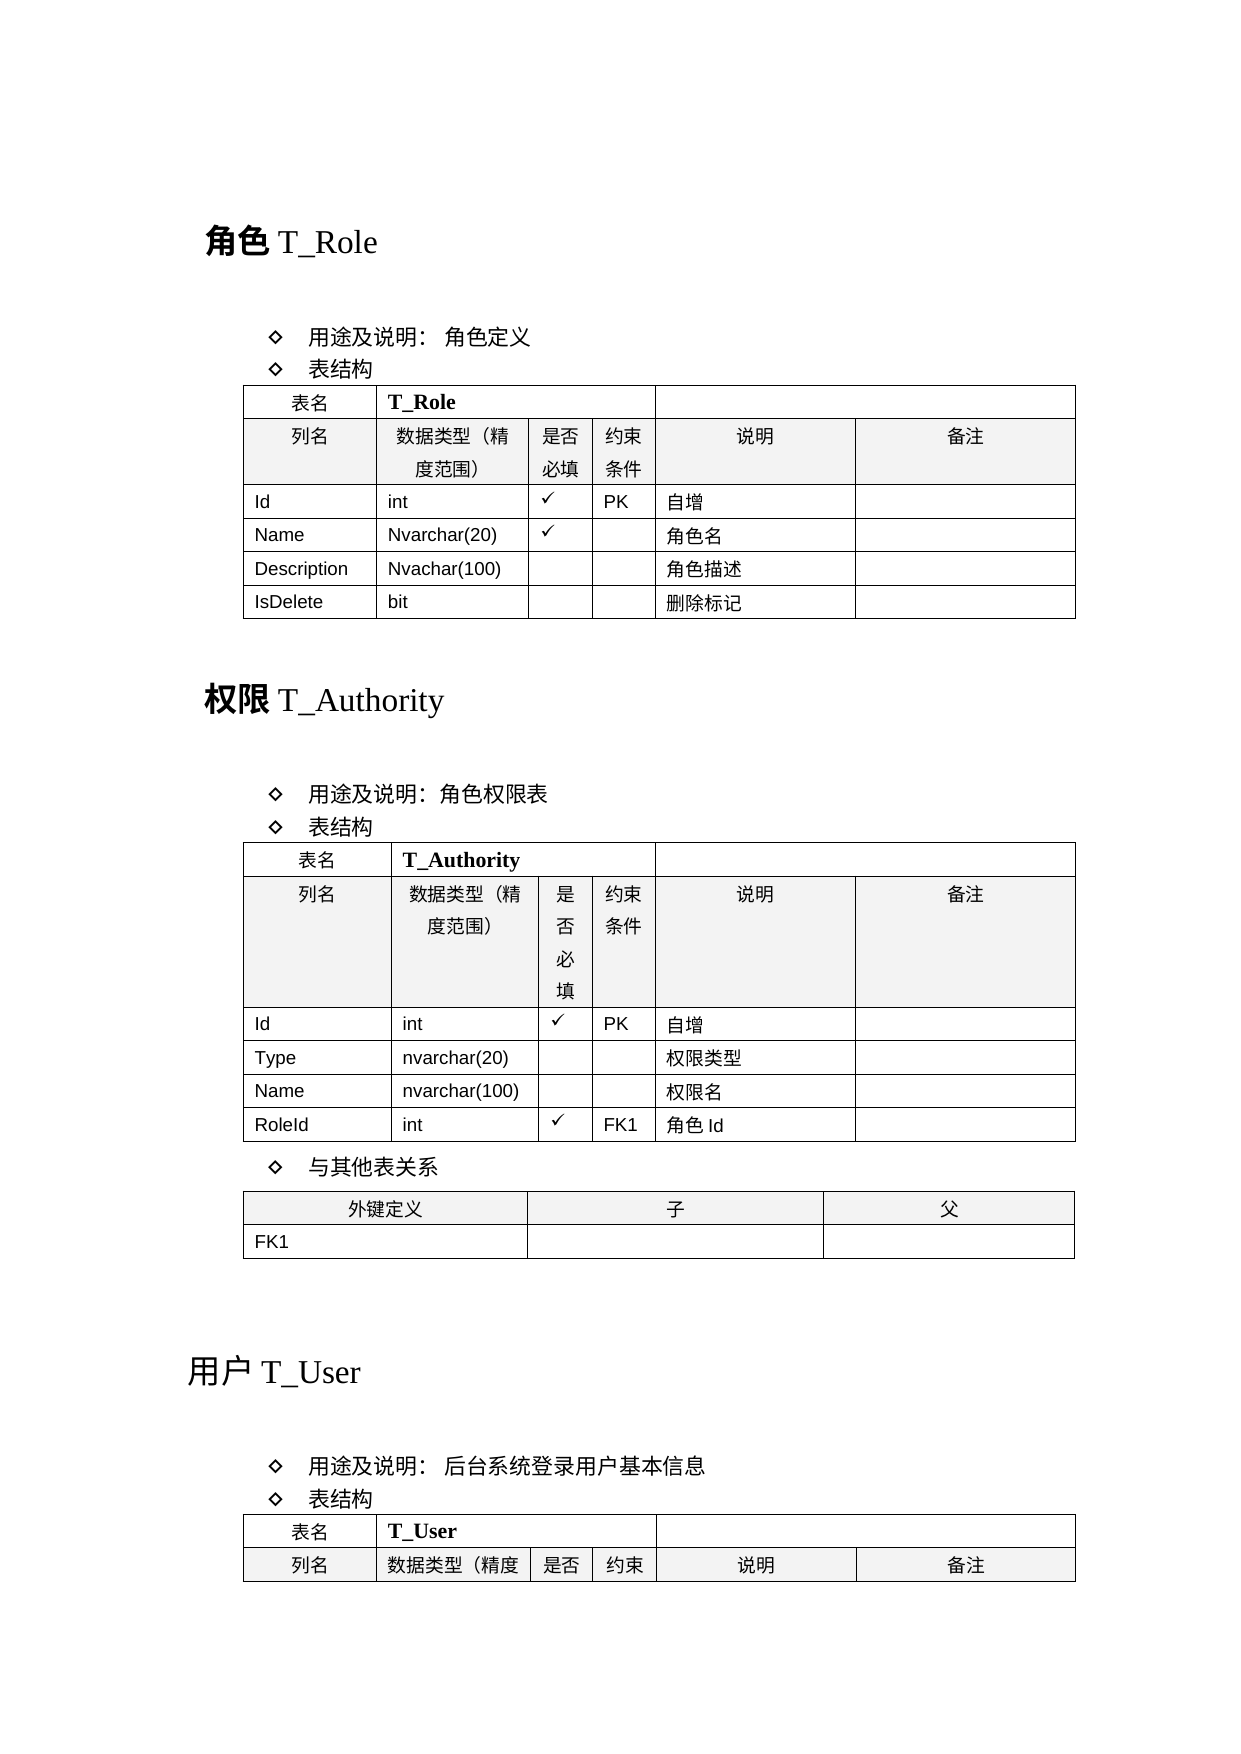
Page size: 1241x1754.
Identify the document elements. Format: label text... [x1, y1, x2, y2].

table_cell [824, 1225, 1074, 1258]
table_cell 是否必填 [539, 877, 592, 1007]
table_cell [593, 1075, 655, 1107]
table_cell Nvarchar(20) [377, 519, 528, 551]
table_cell 约束条件 [593, 419, 655, 484]
table_cell [539, 1008, 592, 1040]
table_header 表名 [244, 1515, 376, 1547]
table_cell [856, 1075, 1075, 1107]
table_cell [856, 586, 1075, 618]
table_cell int [377, 485, 528, 518]
table_header T_Role [377, 386, 655, 418]
table_cell 列名 [244, 877, 391, 1007]
table_cell bit [377, 586, 528, 618]
table_cell [856, 1008, 1075, 1040]
table_cell 数据类型（精度范围） [392, 877, 538, 1007]
list 表结构 [266, 352, 1053, 384]
table_cell [856, 519, 1075, 551]
table_header 子 [528, 1192, 823, 1224]
table_cell int [392, 1008, 538, 1040]
table_cell IsDelete [244, 586, 376, 618]
table_cell int [392, 1108, 538, 1141]
table_header [656, 386, 1075, 418]
table_cell [593, 1041, 655, 1074]
table_cell [529, 519, 592, 551]
table_cell 说明 [656, 419, 855, 484]
table_cell 数据类型（精度范围） [377, 419, 528, 484]
table_cell [529, 552, 592, 585]
table_cell 是否必填 [529, 419, 592, 484]
table_cell [593, 586, 655, 618]
list 表结构 [266, 1481, 1053, 1514]
table_cell [539, 1108, 592, 1141]
subtitle 角色T_Role [187, 207, 1053, 272]
table_header [657, 1515, 1075, 1547]
table_header T_User [377, 1515, 656, 1547]
table_cell Type [244, 1041, 391, 1074]
table_cell 是否必填 [531, 1548, 592, 1581]
table_cell 自增 [656, 485, 855, 518]
table_cell Id [244, 1008, 391, 1040]
table_cell RoleId [244, 1108, 391, 1141]
table_cell 角色Id [656, 1108, 855, 1141]
table_cell Id [244, 485, 376, 518]
table_cell [856, 485, 1075, 518]
table_header 表名 [244, 843, 391, 876]
table_cell 自增 [656, 1008, 855, 1040]
table_cell [529, 485, 592, 518]
table_cell 列名 [244, 1548, 376, 1581]
table_cell 备注 [856, 877, 1075, 1007]
table_header 表名 [244, 386, 376, 418]
table_cell FK1 [244, 1225, 527, 1258]
table_cell 删除标记 [656, 586, 855, 618]
table_cell 说明 [656, 877, 855, 1007]
subtitle 权限T_Authority [187, 664, 1053, 729]
table_cell [856, 1108, 1075, 1141]
table_cell [856, 552, 1075, 585]
table_cell Name [244, 1075, 391, 1107]
table_cell 备注 [856, 419, 1075, 484]
table_cell 说明 [657, 1548, 856, 1581]
list 表结构 [266, 809, 1053, 842]
list 用途及说明：角色权限表 [266, 777, 1053, 809]
table_cell Nvachar(100) [377, 552, 528, 585]
table_cell [529, 586, 592, 618]
table_header [656, 843, 1075, 876]
table_cell Description [244, 552, 376, 585]
table_cell 约束条件 [593, 877, 655, 1007]
table_cell PK [593, 485, 655, 518]
table_cell 备注 [857, 1548, 1075, 1581]
table_cell [539, 1041, 592, 1074]
table_header 父 [824, 1192, 1074, 1224]
table_cell [593, 552, 655, 585]
table_cell nvarchar(20) [392, 1041, 538, 1074]
table_cell [593, 519, 655, 551]
table_header T_Authority [392, 843, 655, 876]
table_cell 列名 [244, 419, 376, 484]
table_cell 角色描述 [656, 552, 855, 585]
table_cell Name [244, 519, 376, 551]
table_cell [539, 1075, 592, 1107]
table_cell 权限名 [656, 1075, 855, 1107]
table_cell [528, 1225, 823, 1258]
list 与其他表关系 [265, 1150, 1053, 1182]
table_cell 数据类型（精度范围） [377, 1548, 530, 1581]
table_cell 角色名 [656, 519, 855, 551]
subtitle 用户T_User [187, 1336, 1053, 1401]
table_cell [856, 1041, 1075, 1074]
table_cell FK1 [593, 1108, 655, 1141]
table_header 外键定义 [244, 1192, 527, 1224]
table_cell PK [593, 1008, 655, 1040]
table_cell nvarchar(100) [392, 1075, 538, 1107]
table_cell 权限类型 [656, 1041, 855, 1074]
list 用途及说明： 角色定义 [266, 319, 1053, 352]
list 用途及说明： 后台系统登录用户基本信息 [266, 1449, 1053, 1481]
table_cell 约束条件 [593, 1548, 656, 1581]
